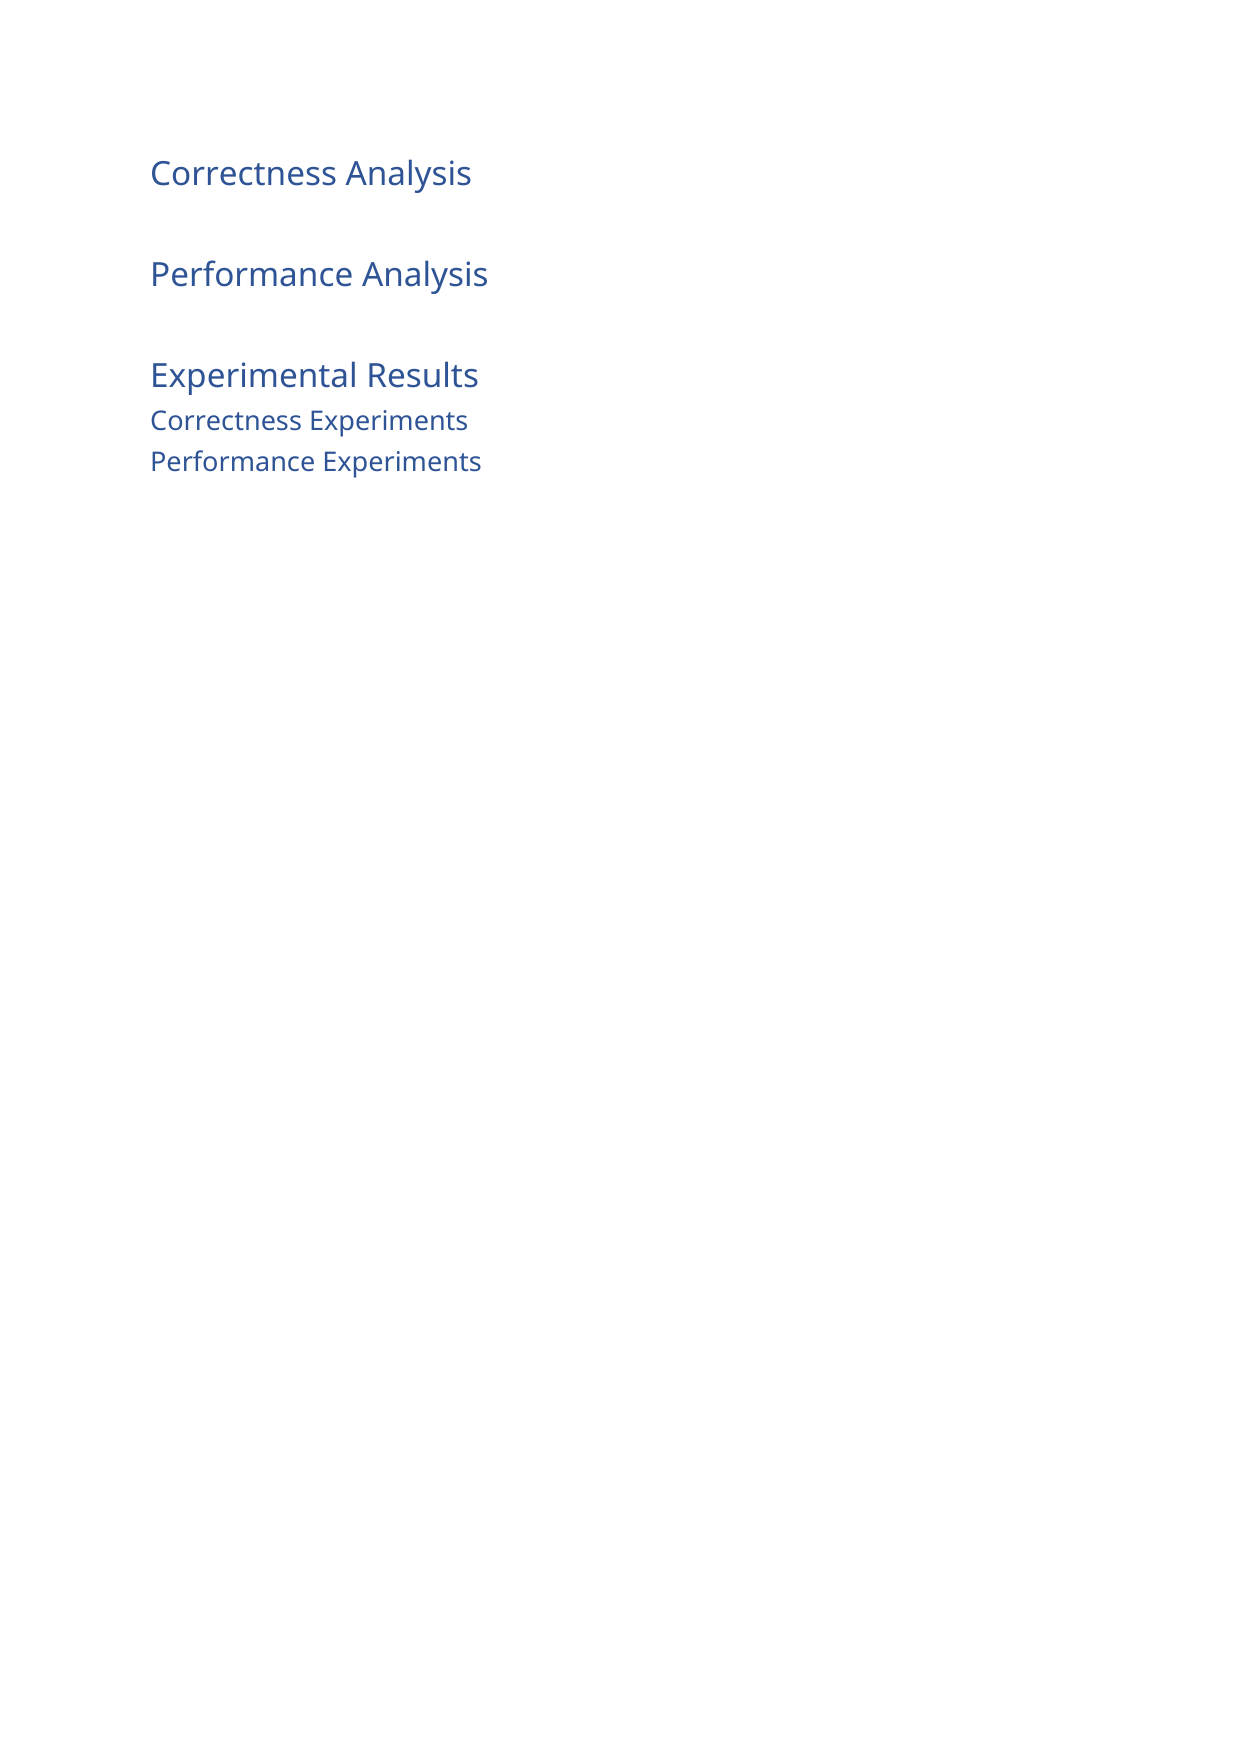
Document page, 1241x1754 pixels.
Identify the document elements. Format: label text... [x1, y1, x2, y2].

subtitle Performance Experiments [150, 442, 1090, 479]
subtitle Performance Analysis [150, 251, 1090, 296]
subtitle Correctness Experiments [150, 401, 1090, 438]
subtitle Correctness Analysis [150, 150, 1090, 195]
subtitle Experimental Results [150, 352, 1090, 397]
